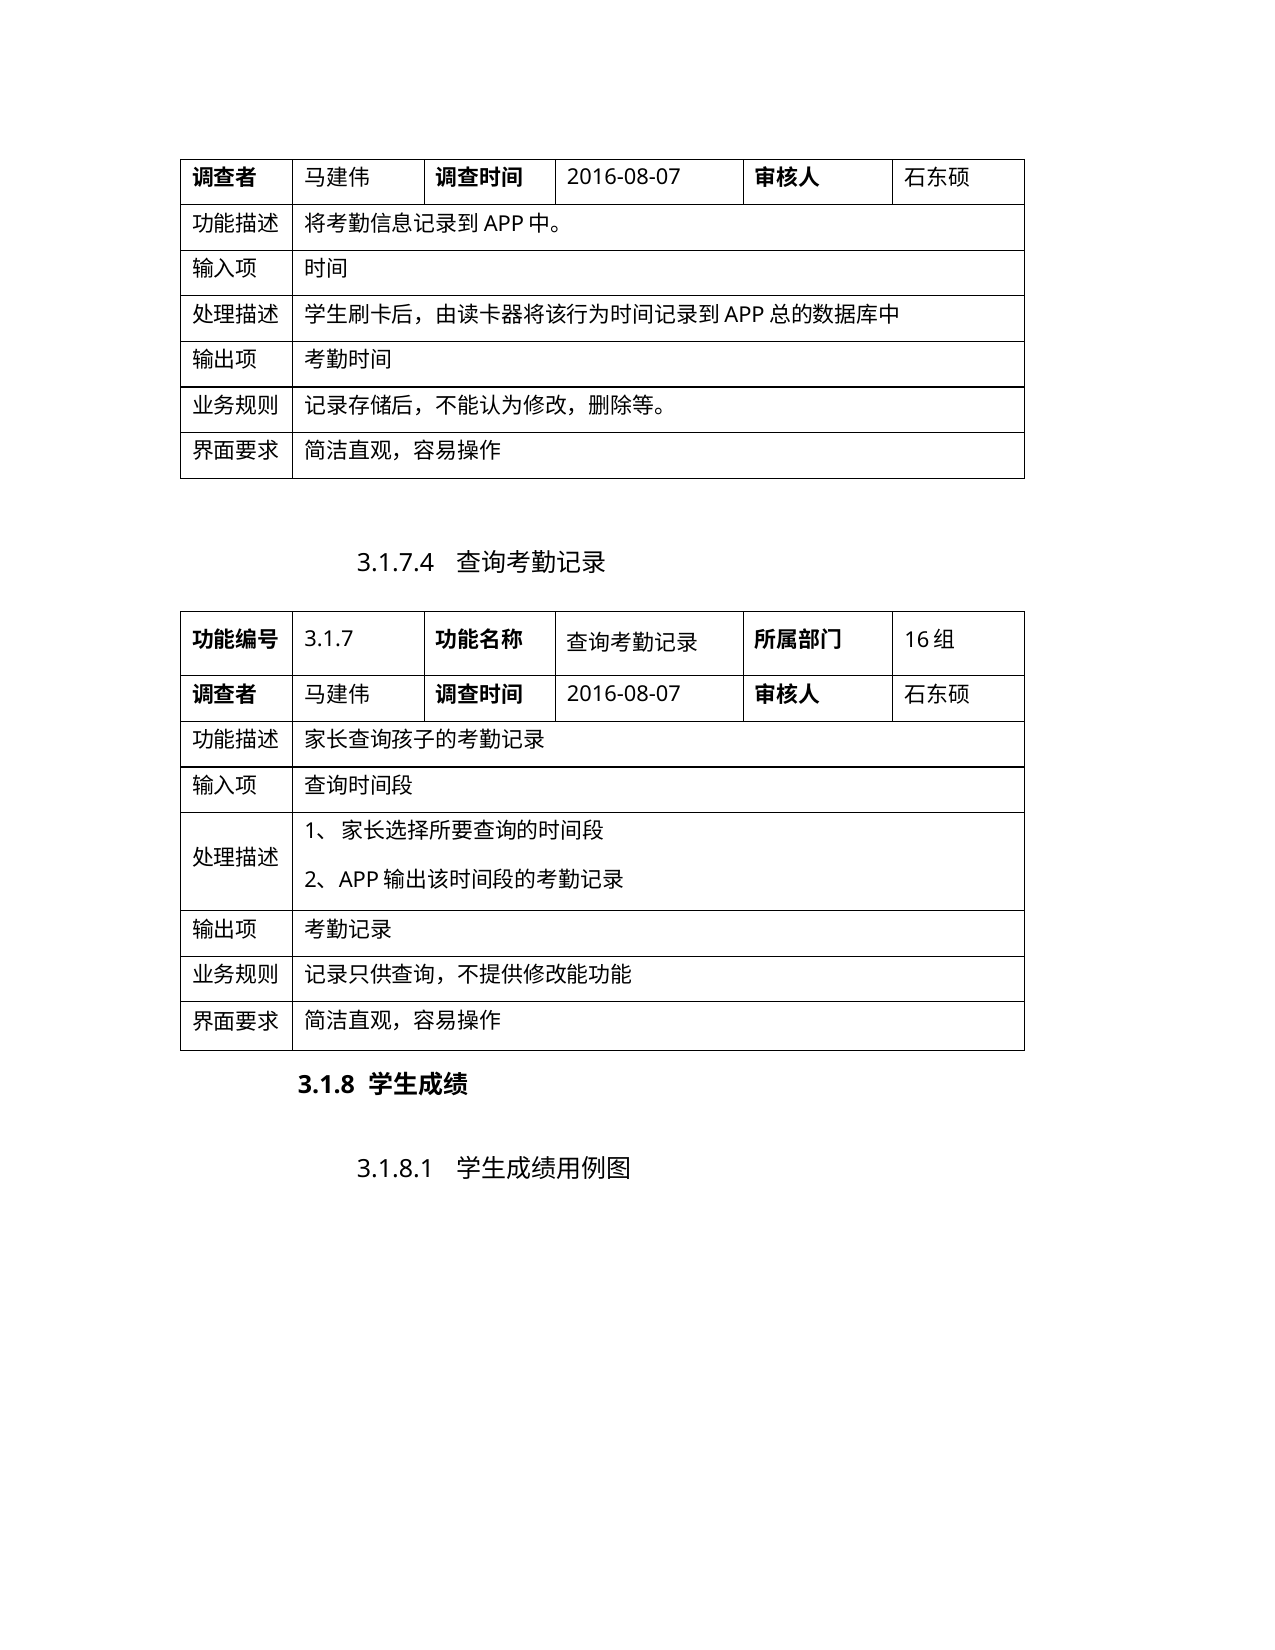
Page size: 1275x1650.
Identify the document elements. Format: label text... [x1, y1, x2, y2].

table_cell 处理描述 [181, 296, 292, 341]
table_cell 界面要求 [181, 1002, 292, 1049]
table_cell 界面要求 [181, 433, 292, 477]
table_cell 查询时间段 [293, 768, 1024, 812]
table_cell 调查者 [181, 676, 292, 721]
table_cell 业务规则 [181, 957, 292, 1001]
table_cell 调查时间 [425, 676, 555, 721]
table_cell 家长选择所要查询的时间段 2、APP输出该时间段的考勤记录 [293, 813, 1024, 910]
table_header 16组 [893, 612, 1024, 675]
table_cell 功能描述 [181, 205, 292, 250]
table_cell 输入项 [181, 768, 292, 812]
table_cell 石东硕 [893, 676, 1024, 721]
text 学生成绩 [298, 1051, 1125, 1116]
table_cell 简洁直观，容易操作 [293, 433, 1024, 477]
text 学生成绩用例图 [357, 1134, 1125, 1199]
table_header 功能名称 [425, 612, 555, 675]
table_header 所属部门 [744, 612, 892, 675]
table_cell 处理描述 [181, 813, 292, 910]
table_cell 学生刷卡后，由读卡器将该行为时间记录到APP总的数据库中 [293, 296, 1024, 341]
table_cell 考勤时间 [293, 342, 1024, 386]
table_cell 将考勤信息记录到APP中。 [293, 205, 1024, 250]
table_cell 家长查询孩子的考勤记录 [293, 722, 1024, 766]
table_cell 2016-08-07 [556, 160, 743, 204]
table_cell 调查时间 [425, 160, 555, 204]
table_cell 输出项 [181, 342, 292, 386]
table_cell 审核人 [744, 676, 892, 721]
table_cell 功能描述 [181, 722, 292, 766]
table_cell 马建伟 [293, 160, 424, 204]
table_cell 2016-08-07 [556, 676, 743, 721]
table_cell 审核人 [744, 160, 892, 204]
table_cell 输入项 [181, 251, 292, 295]
table_cell 马建伟 [293, 676, 424, 721]
table_cell 记录存储后，不能认为修改，删除等。 [293, 388, 1024, 432]
table_cell 业务规则 [181, 388, 292, 432]
table_cell 时间 [293, 251, 1024, 295]
table_cell 输出项 [181, 911, 292, 956]
table_header 查询考勤记录 [556, 612, 743, 675]
table_header 3.1.7 [293, 612, 424, 675]
table_cell 记录只供查询，不提供修改能功能 [293, 957, 1024, 1001]
table_cell 调查者 [181, 160, 292, 204]
table_header 功能编号 [181, 612, 292, 675]
text 查询考勤记录 [357, 528, 1125, 593]
table_cell 简洁直观，容易操作 [293, 1002, 1024, 1049]
table_cell 考勤记录 [293, 911, 1024, 956]
table_cell 石东硕 [893, 160, 1024, 204]
